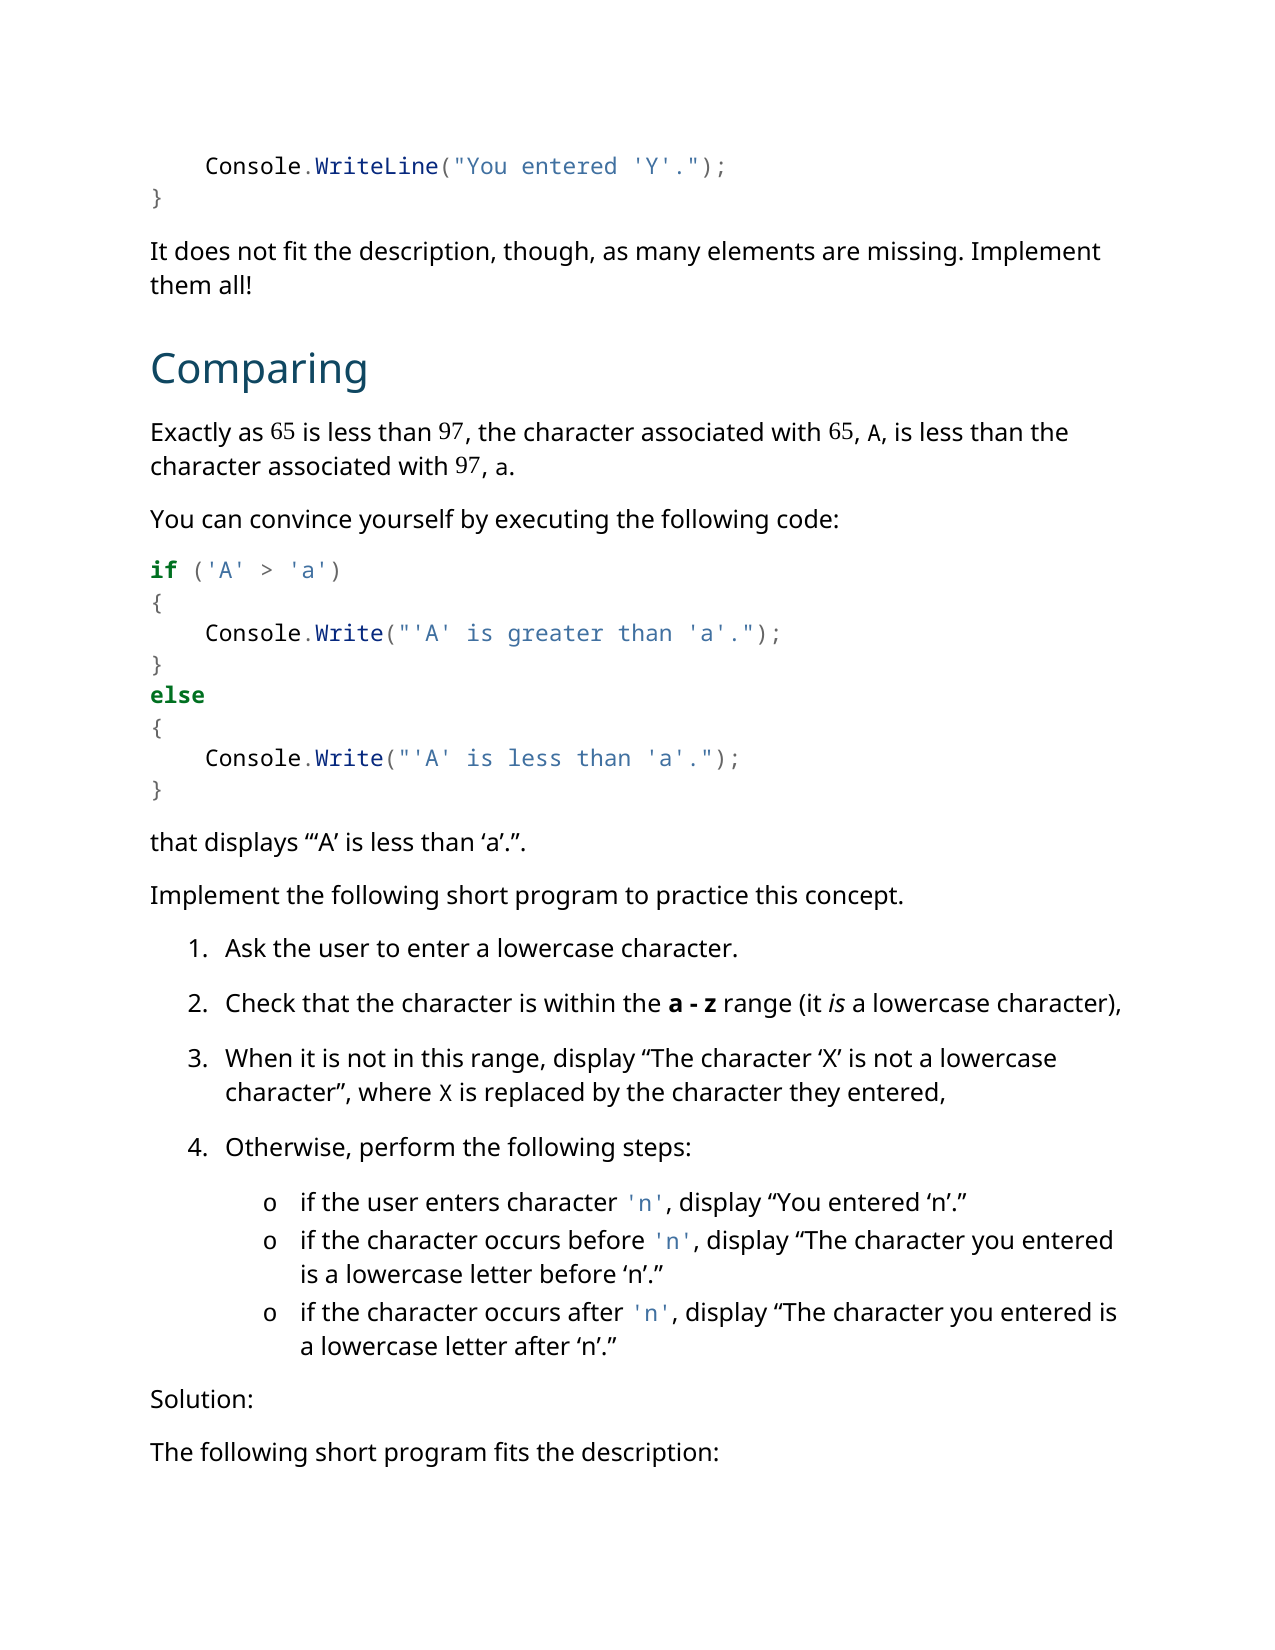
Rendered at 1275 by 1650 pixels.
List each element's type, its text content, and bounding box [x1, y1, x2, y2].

list if the character occurs after 'n', display “The character you entered is a lowercase letter after ‘n’.” [262, 1294, 1125, 1363]
list Otherwise, perform the following steps: [187, 1129, 1125, 1163]
list if the user enters character 'n', display “You entered ‘n’.” [262, 1184, 1125, 1218]
list Check that the character is within the a - z range (it is a lowercase character), [187, 986, 1125, 1019]
subtitle Comparing [150, 339, 1125, 396]
list Ask the user to enter a lowercase character. [187, 931, 1125, 965]
list if the character occurs before 'n', display “The character you entered is a lowercase letter before ‘n’.” [262, 1222, 1125, 1291]
text Exactly as is less than , the character associated with , A, is less than the character associated with , a. [150, 414, 1125, 483]
text if ('A' > 'a') { Console.Write("'A' is greater than 'a'."); } else { Console.Write("'A' is less than 'a'."); } [150, 554, 1125, 804]
text The following short program fits the description: [150, 1434, 1125, 1468]
text You can convince yourself by executing the following code: [150, 501, 1125, 535]
text Solution: [150, 1381, 1125, 1416]
list When it is not in this range, display “The character ‘X’ is not a lowercase character”, where X is replaced by the character they entered, [187, 1040, 1125, 1108]
text that displays “‘A’ is less than ‘a’.”. [150, 825, 1125, 859]
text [150, 150, 1125, 212]
text Implement the following short program to practice this concept. [150, 878, 1125, 912]
text It does not fit the description, though, as many elements are missing. Implement them all! [150, 233, 1125, 301]
